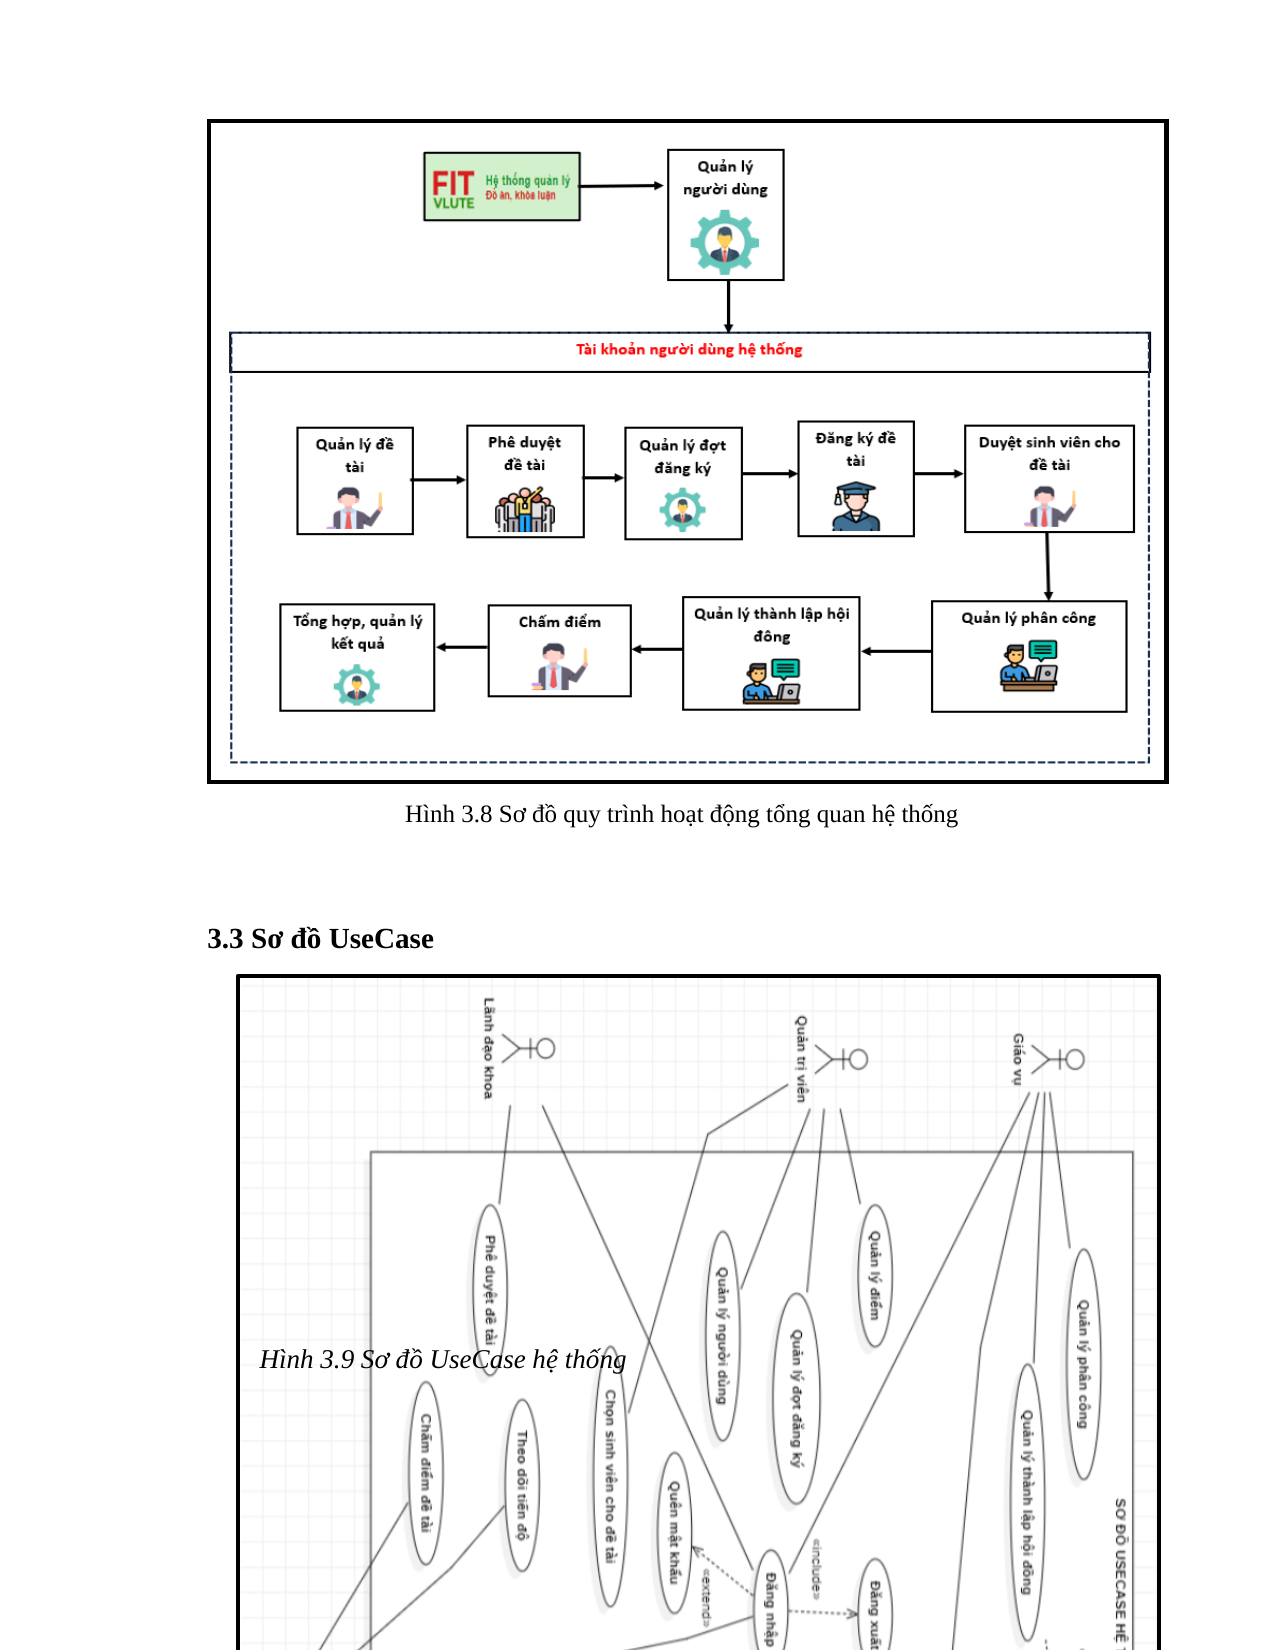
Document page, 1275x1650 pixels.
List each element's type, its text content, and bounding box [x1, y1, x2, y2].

text 3.3 Sơ đồ UseCase [207, 921, 1156, 955]
text Hình 3.8 Sơ đồ quy trình hoạt động tổng quan hệ thống [207, 784, 1156, 828]
picture [211, 123, 1164, 780]
picture [242, 979, 1157, 1650]
